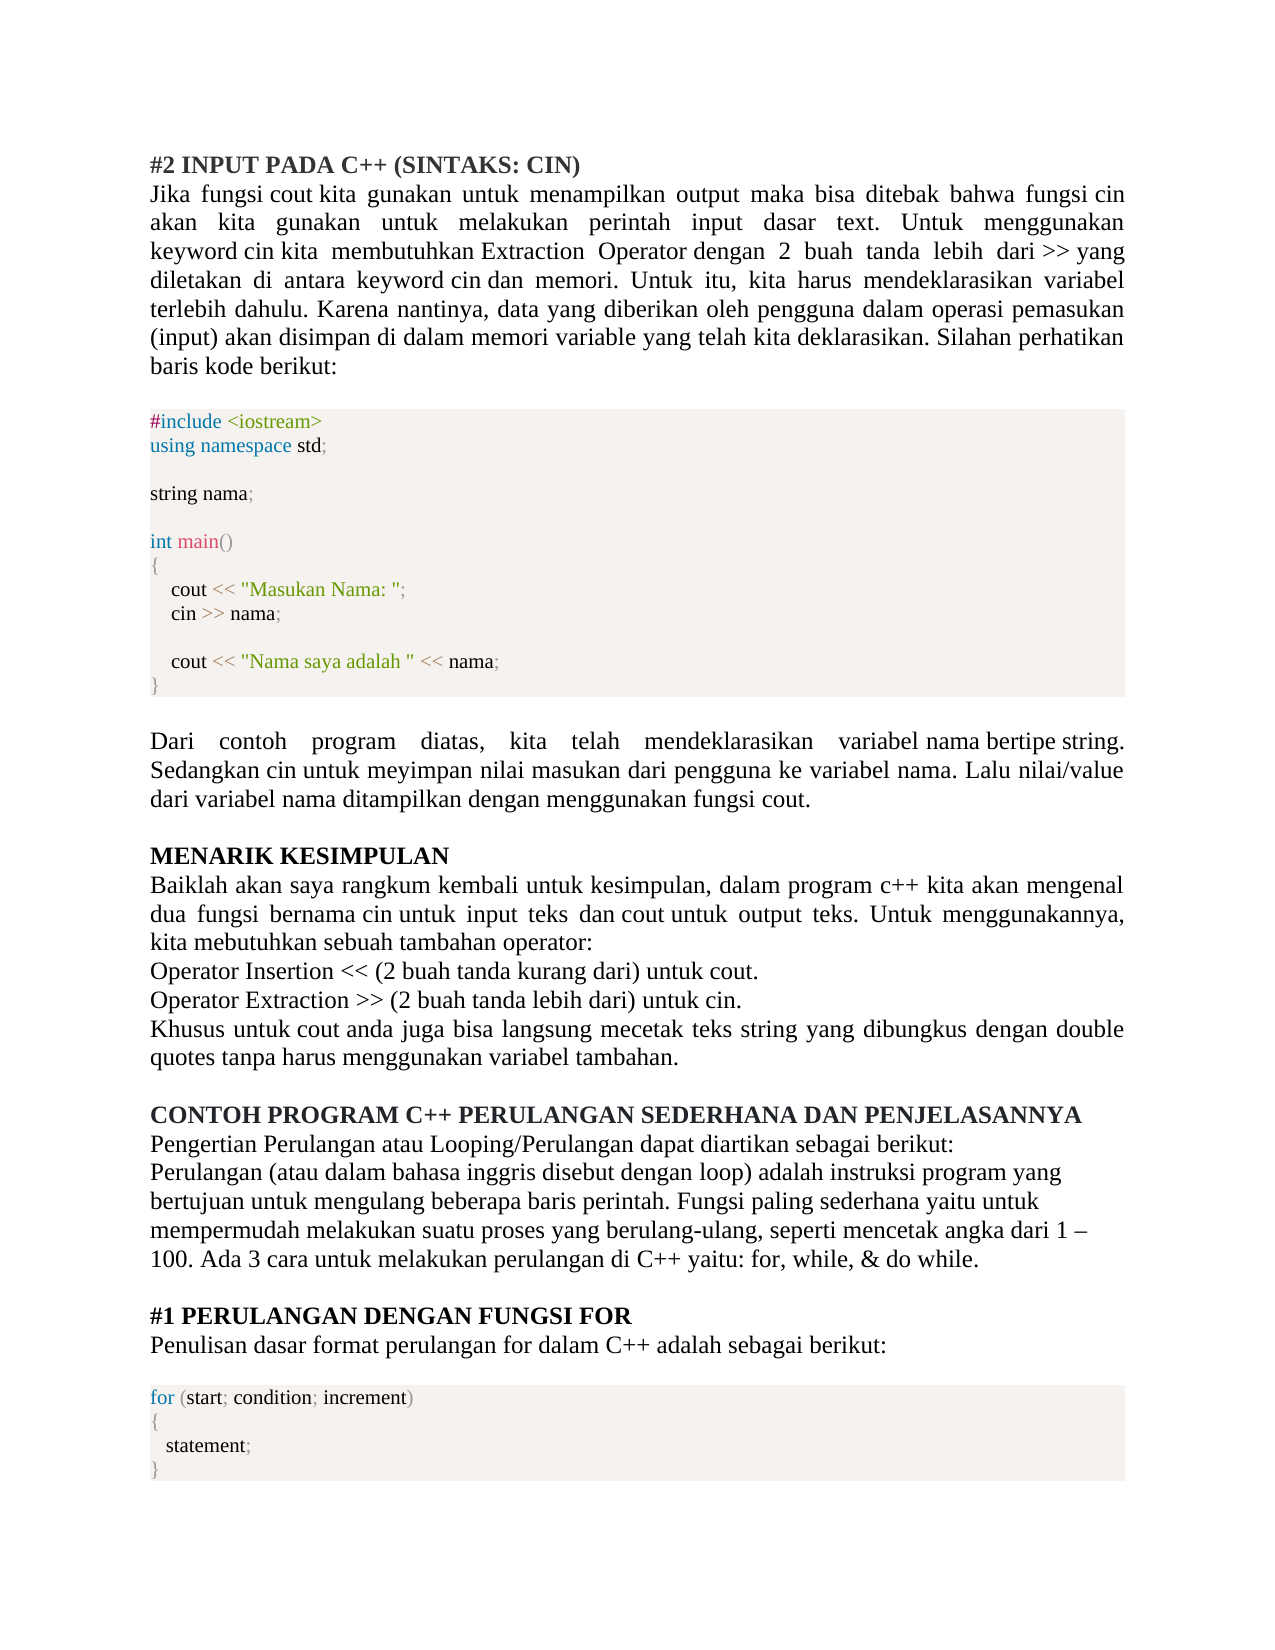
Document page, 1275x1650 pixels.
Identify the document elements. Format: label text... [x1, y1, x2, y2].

text Dari contoh program diatas, kita telah mendeklarasikan variabel nama bertipe string. Sedangkan cin untuk meyimpan nilai masukan dari pengguna ke variabel nama. Lalu nilai/value dari variabel nama ditampilkan dengan menggunakan fungsi cout. [150, 726, 1125, 812]
text Penulisan dasar format perulangan for dalam C++ adalah sebagai berikut: [150, 1330, 1125, 1359]
text Operator Extraction >> (2 buah tanda lebih dari) untuk cin. [150, 985, 1125, 1014]
text cout << "Nama saya adalah " << nama; [150, 649, 1125, 673]
text Jika fungsi cout kita gunakan untuk menampilkan output maka bisa ditebak bahwa fungsi cin akan kita gunakan untuk melakukan perintah input dasar text. Untuk menggunakan keyword cin kita membutuhkan Extraction Operator dengan 2 buah tanda lebih dari >> yang diletakan di antara keyword cin dan memori. Untuk itu, kita harus mendeklarasikan variabel terlebih dahulu. Karena nantinya, data yang diberikan oleh pengguna dalam operasi pemasukan (input) akan disimpan di dalam memori variable yang telah kita deklarasikan. Silahan perhatikan baris kode berikut: [150, 179, 1125, 380]
text { [150, 1409, 1125, 1433]
text } [150, 1457, 1125, 1481]
text MENARIK KESIMPULAN [150, 841, 1125, 870]
text for (start; condition; increment) [150, 1385, 1125, 1409]
text Perulangan (atau dalam bahasa inggris disebut dengan loop) adalah instruksi program yang bertujuan untuk mengulang beberapa baris perintah. Fungsi paling sederhana yaitu untuk mempermudah melakukan suatu proses yang berulang-ulang, seperti mencetak angka dari 1 – 100. Ada 3 cara untuk melakukan perulangan di C++ yaitu: for, while, & do while. [150, 1157, 1125, 1272]
subtitle CONTOH PROGRAM C++ PERULANGAN SEDERHANA DAN PENJELASANNYA [150, 1100, 1125, 1129]
text { [150, 553, 1125, 577]
text Khusus untuk cout anda juga bisa langsung mecetak teks string yang dibungkus dengan double quotes tanpa harus menggunakan variabel tambahan. [150, 1014, 1125, 1071]
text cout << "Masukan Nama: "; [150, 577, 1125, 601]
text #include <iostream> [150, 409, 1125, 433]
picture [167, 1394, 174, 1402]
text statement; [150, 1433, 1125, 1457]
text Operator Insertion << (2 buah tanda kurang dari) untuk cout. [150, 956, 1125, 985]
text int main() [150, 529, 1125, 553]
text } [150, 673, 1125, 697]
subtitle #2 INPUT PADA C++ (SINTAKS: CIN) [150, 150, 1125, 179]
text using namespace std; [150, 433, 1125, 457]
text #1 PERULANGAN DENGAN FUNGSI FOR [150, 1301, 1125, 1330]
text cin >> nama; [150, 601, 1125, 625]
text Pengertian Perulangan atau Looping/Perulangan dapat diartikan sebagai berikut: [150, 1129, 1125, 1157]
text Baiklah akan saya rangkum kembali untuk kesimpulan, dalam program c++ kita akan mengenal dua fungsi bernama cin untuk input teks dan cout untuk output teks. Untuk menggunakannya, kita mebutuhkan sebuah tambahan operator: [150, 870, 1125, 956]
text string nama; [150, 481, 1125, 505]
picture [200, 442, 207, 450]
